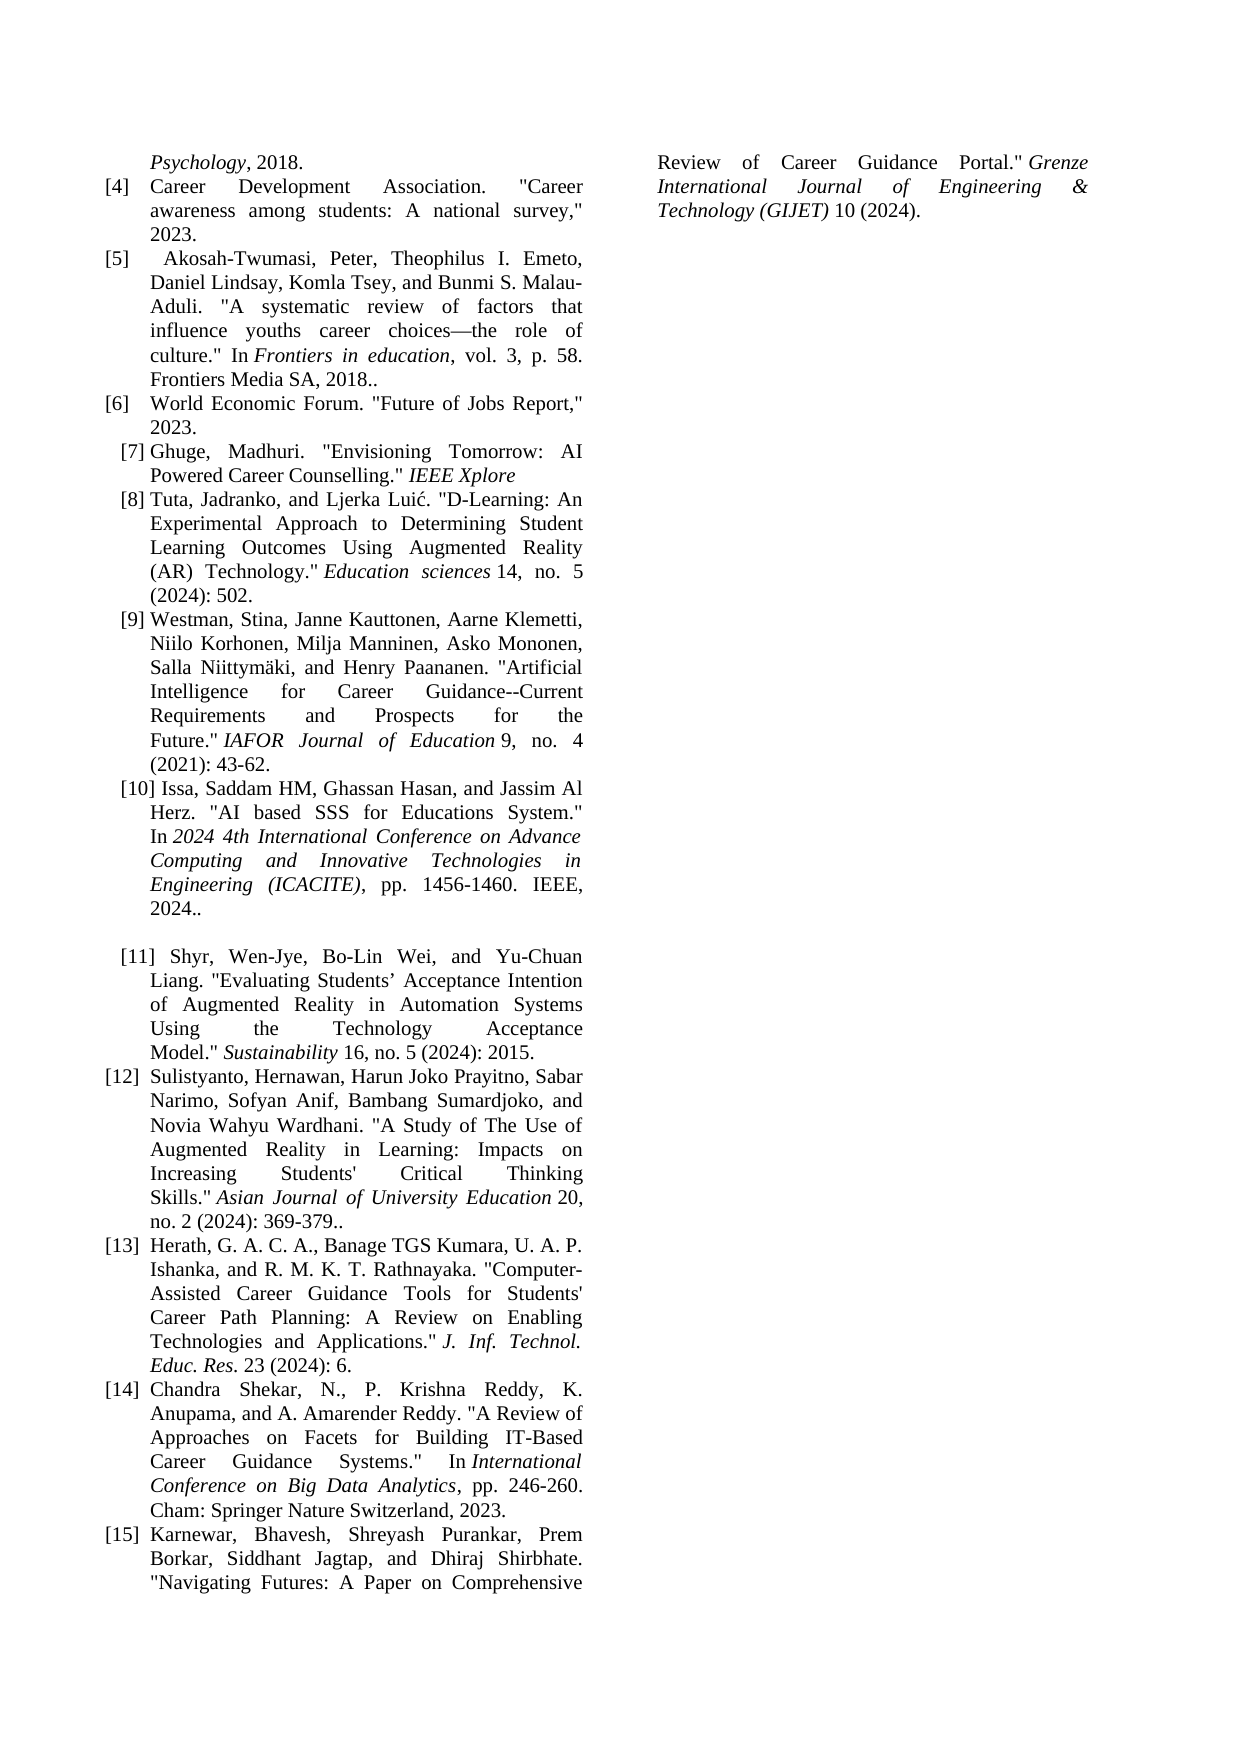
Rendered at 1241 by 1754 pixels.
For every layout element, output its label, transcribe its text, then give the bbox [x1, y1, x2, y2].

subtitle [7] Ghuge, Madhuri. "Envisioning Tomorrow: AI Powered Career Counselling." IEEE Xplore [120, 439, 583, 487]
subtitle [4] Career Development Association. "Career awareness among students: A national survey," 2023. [105, 174, 583, 246]
subtitle [13] Herath, G. A. C. A., Banage TGS Kumara, U. A. P. Ishanka, and R. M. K. T. Rathnayaka. "Computer-Assisted Career Guidance Tools for Students' Career Path Planning: A Review on Enabling Technologies and Applications." J. Inf. Technol. Educ. Res. 23 (2024): 6. [105, 1233, 583, 1377]
subtitle [3] Sharma, R., & Gupta, P. "Mental health effects of career misalignment." Journal of Educational Psychology, 2018. [105, 150, 583, 174]
subtitle [5] Akosah-Twumasi, Peter, Theophilus I. Emeto, Daniel Lindsay, Komla Tsey, and Bunmi S. Malau-Aduli. "A systematic review of factors that influence youths career choices—the role of culture." In Frontiers in education, vol. 3, p. 58. Frontiers Media SA, 2018.. [105, 246, 583, 391]
subtitle [10] Issa, Saddam HM, Ghassan Hasan, and Jassim Al Herz. "AI based SSS for Educations System." In 2024 4th International Conference on Advance Computing and Innovative Technologies in Engineering (ICACITE), pp. 1456-1460. IEEE, 2024.. [120, 776, 583, 920]
subtitle [14] Chandra Shekar, N., P. Krishna Reddy, K. Anupama, and A. Amarender Reddy. "A Review of Approaches on Facets for Building IT-Based Career Guidance Systems." In International Conference on Big Data Analytics, pp. 246-260. Cham: Springer Nature Switzerland, 2023. [105, 1377, 583, 1522]
subtitle [15] Karnewar, Bhavesh, Shreyash Purankar, Prem Borkar, Siddhant Jagtap, and Dhiraj Shirbhate. "Navigating Futures: A Paper on Comprehensive Review of Career Guidance Portal." Grenze International Journal of Engineering & Technology (GIJET) 10 (2024). [105, 1522, 583, 1594]
subtitle [9] Westman, Stina, Janne Kauttonen, Aarne Klemetti, Niilo Korhonen, Milja Manninen, Asko Mononen, Salla Niittymäki, and Henry Paananen. "Artificial Intelligence for Career Guidance--Current Requirements and Prospects for the Future." IAFOR Journal of Education 9, no. 4 (2021): 43-62. [120, 607, 583, 776]
subtitle [11] Shyr, Wen-Jye, Bo-Lin Wei, and Yu-Chuan Liang. "Evaluating Students’ Acceptance Intention of Augmented Reality in Automation Systems Using the Technology Acceptance Model." Sustainability 16, no. 5 (2024): 2015. [120, 944, 583, 1064]
subtitle [8] Tuta, Jadranko, and Ljerka Luić. "D-Learning: An Experimental Approach to Determining Student Learning Outcomes Using Augmented Reality (AR) Technology." Education sciences 14, no. 5 (2024): 502. [120, 487, 583, 607]
subtitle [15] Karnewar, Bhavesh, Shreyash Purankar, Prem Borkar, Siddhant Jagtap, and Dhiraj Shirbhate. "Navigating Futures: A Paper on Comprehensive Review of Career Guidance Portal." Grenze International Journal of Engineering & Technology (GIJET) 10 (2024). [620, 150, 1090, 222]
subtitle [12] Sulistyanto, Hernawan, Harun Joko Prayitno, Sabar Narimo, Sofyan Anif, Bambang Sumardjoko, and Novia Wahyu Wardhani. "A Study of The Use of Augmented Reality in Learning: Impacts on Increasing Students' Critical Thinking Skills." Asian Journal of University Education 20, no. 2 (2024): 369-379.. [105, 1064, 583, 1233]
subtitle [6] World Economic Forum. "Future of Jobs Report," 2023. [105, 391, 583, 439]
